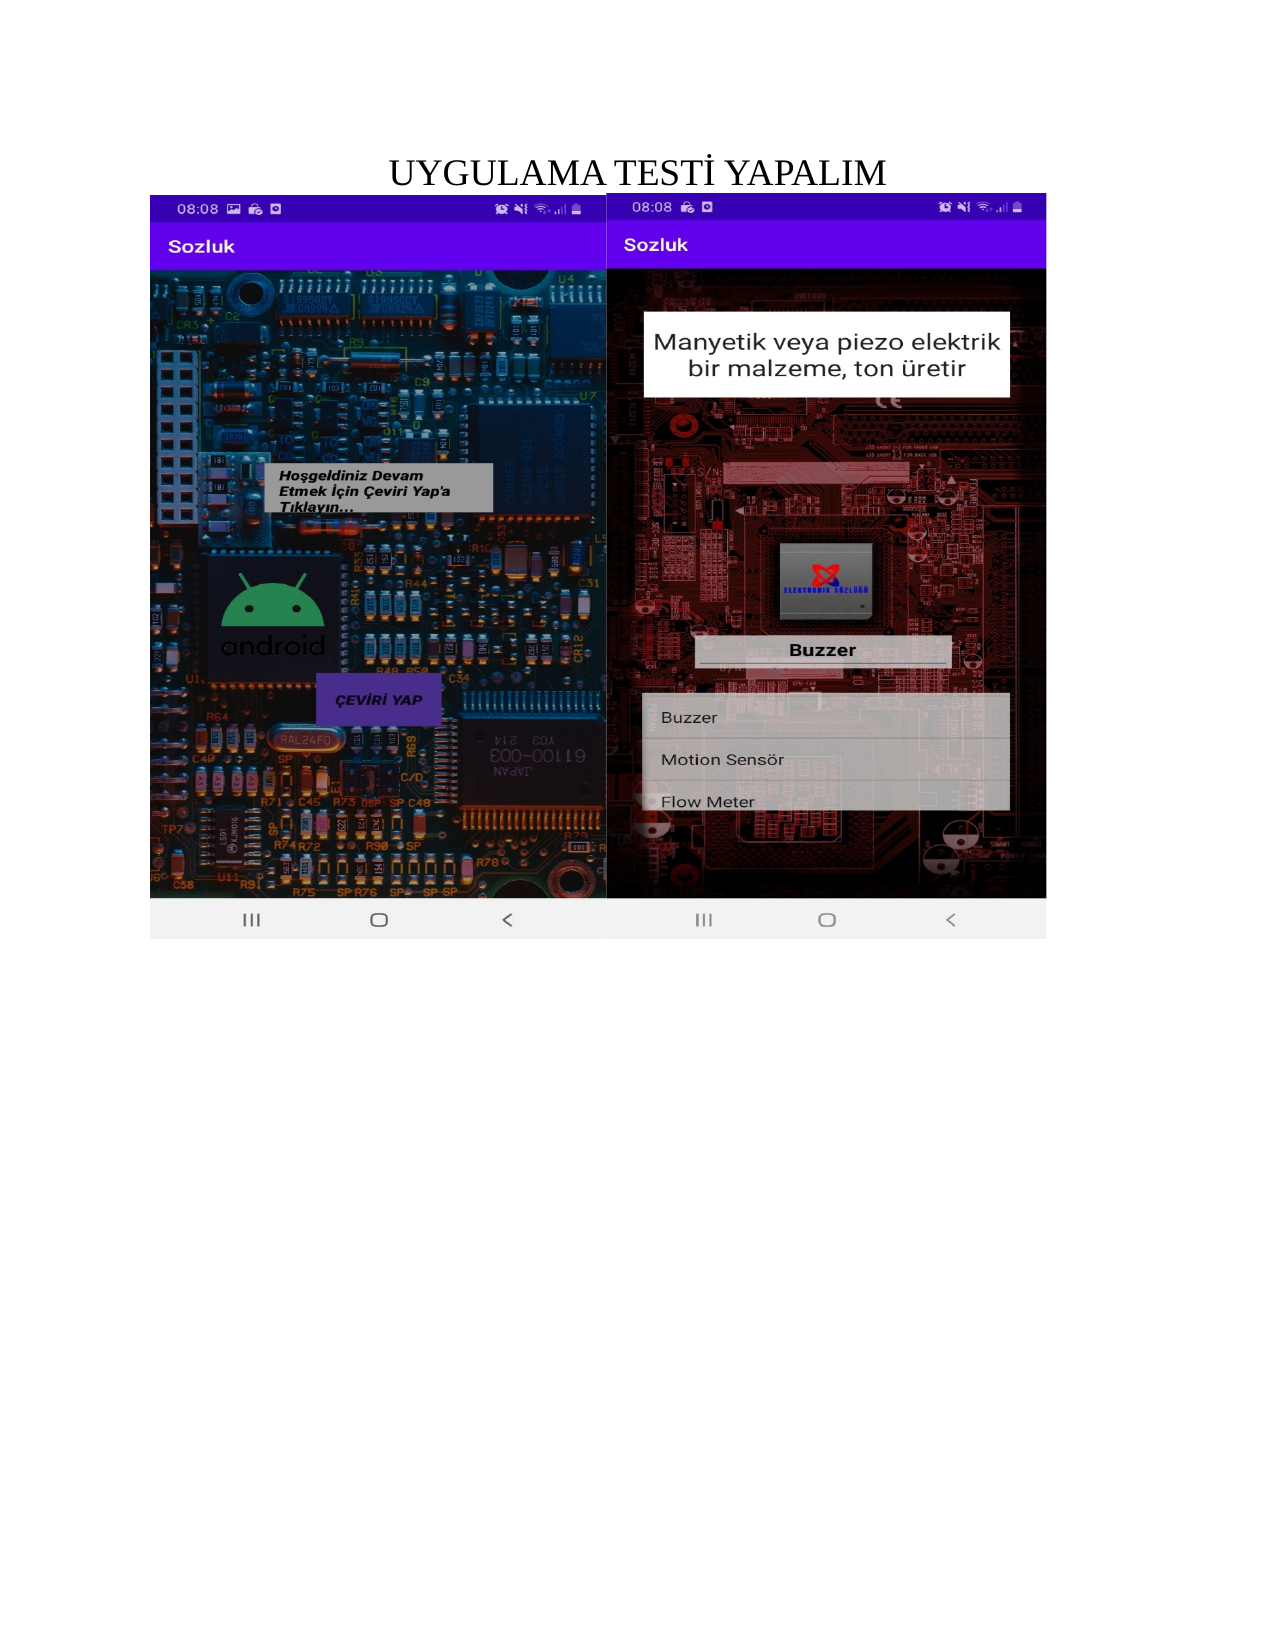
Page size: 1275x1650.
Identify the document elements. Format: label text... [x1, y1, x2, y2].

picture [150, 193, 1047, 939]
text UYGULAMA TESTİ YAPALIM [150, 150, 1125, 193]
